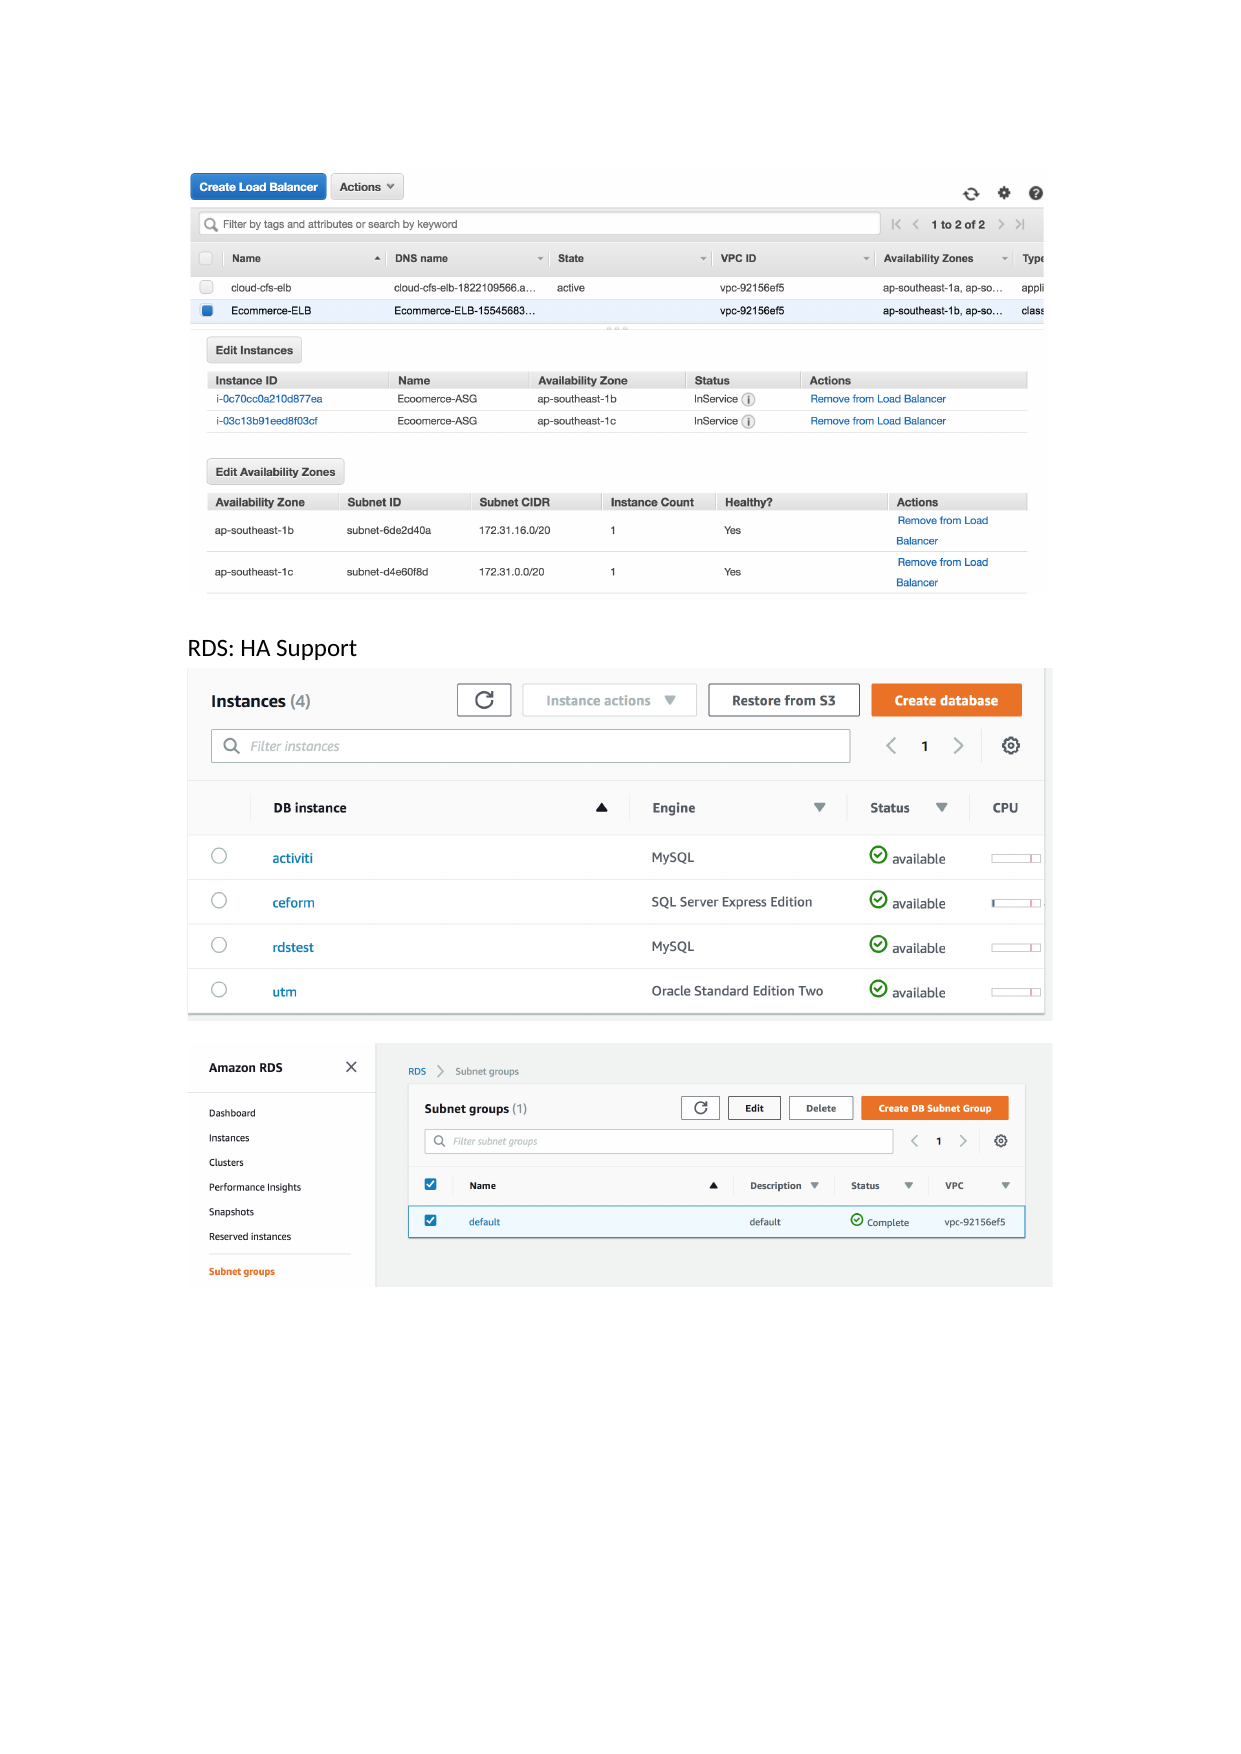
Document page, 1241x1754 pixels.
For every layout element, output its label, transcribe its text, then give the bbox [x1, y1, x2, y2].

picture [187, 168, 1050, 595]
text RDS: HA Support [187, 627, 1053, 668]
picture [187, 668, 1053, 1021]
picture [187, 1043, 1053, 1287]
